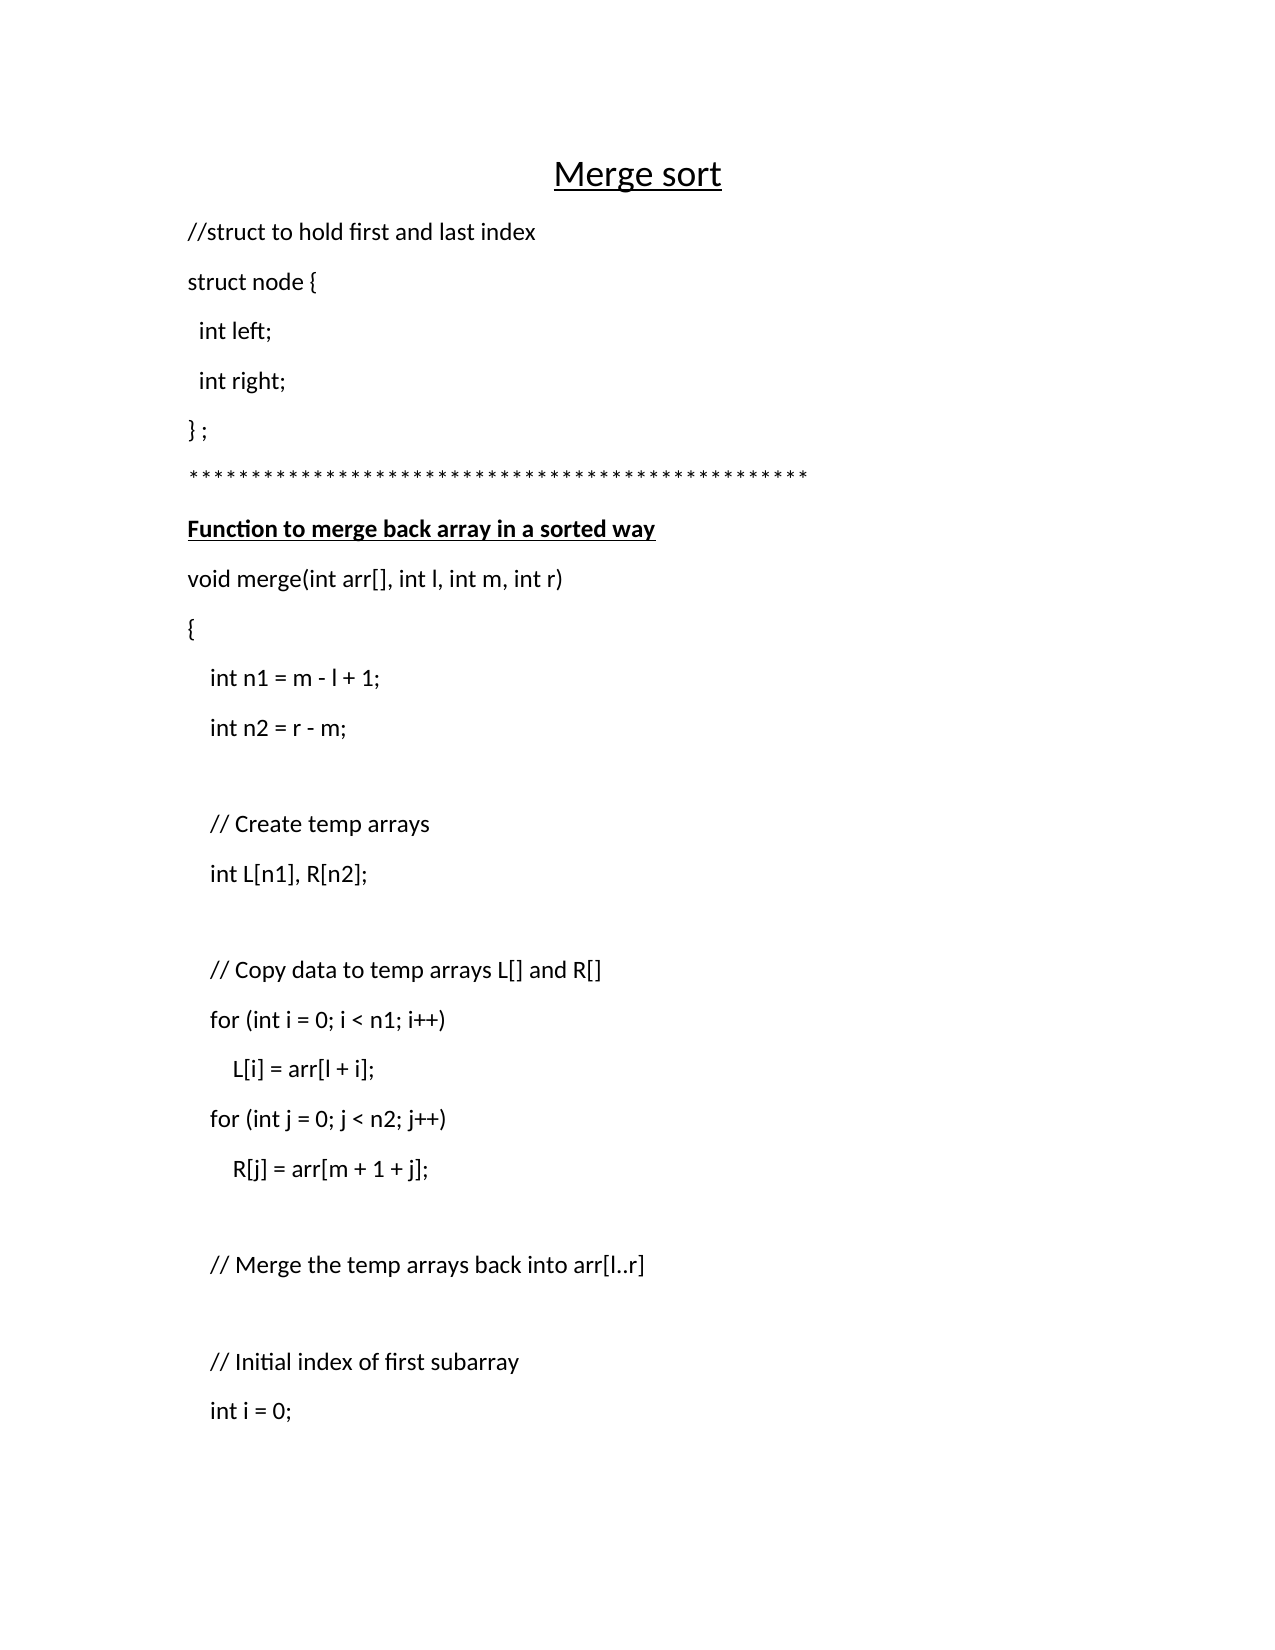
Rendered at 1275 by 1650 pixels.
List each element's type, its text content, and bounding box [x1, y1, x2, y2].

text for (int j = 0; j < n2; j++) [187, 1103, 1087, 1134]
text int L[n1], R[n2]; [187, 858, 1087, 888]
text // Initial index of first subarray [187, 1346, 1087, 1376]
text Function to merge back array in a sorted way [187, 514, 1087, 544]
text int left; [187, 315, 1087, 346]
text //struct to hold first and last index [187, 216, 1087, 247]
text ************************************************** [187, 464, 1087, 494]
text int n1 = m - l + 1; [187, 662, 1087, 693]
text for (int i = 0; i < n1; i++) [187, 1004, 1087, 1034]
text int i = 0; [187, 1395, 1087, 1426]
text // Create temp arrays [187, 808, 1087, 839]
text L[i] = arr[l + i]; [187, 1054, 1087, 1084]
text void merge(int arr[], int l, int m, int r) [187, 563, 1087, 594]
text Merge sort [187, 150, 1087, 196]
text } ; [187, 414, 1087, 445]
text // Copy data to temp arrays L[] and R[] [187, 954, 1087, 985]
text int right; [187, 365, 1087, 395]
text struct node { [187, 266, 1087, 296]
text int n2 = r - m; [187, 712, 1087, 742]
text // Merge the temp arrays back into arr[l..r] [187, 1249, 1087, 1280]
text { [187, 613, 1087, 643]
text R[j] = arr[m + 1 + j]; [187, 1153, 1087, 1183]
